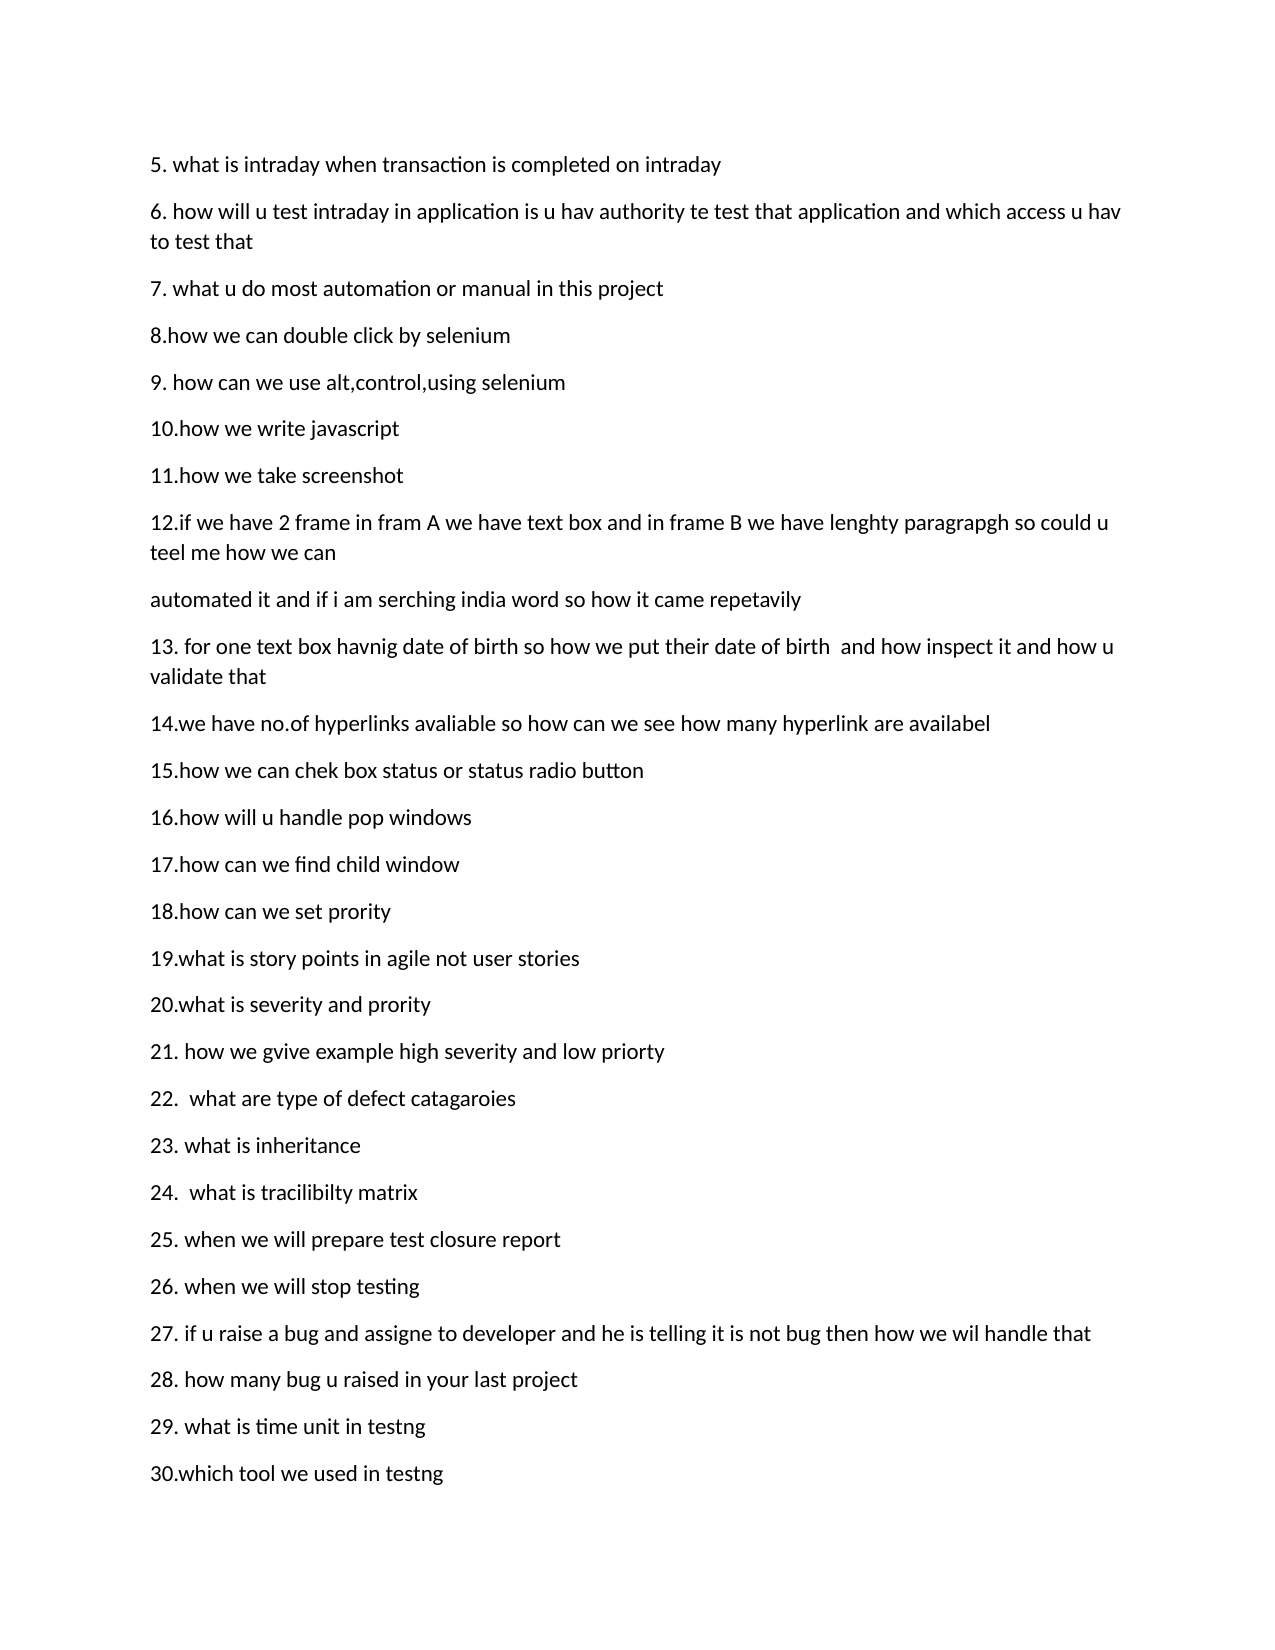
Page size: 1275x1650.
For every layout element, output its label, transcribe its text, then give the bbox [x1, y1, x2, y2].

text 18.how can we set prority [150, 897, 1125, 925]
text 13. for one text box havnig date of birth so how we put their date of birth and how inspect it and how u validate that [150, 632, 1125, 691]
text 25. when we will prepare test closure report [150, 1225, 1125, 1253]
text 8.how we can double click by selenium [150, 321, 1125, 349]
text 24. what is tracilibilty matrix [150, 1178, 1125, 1206]
text 17.how can we find child window [150, 850, 1125, 878]
text 26. when we will stop testing [150, 1272, 1125, 1300]
text 10.how we write javascript [150, 414, 1125, 443]
text 14.we have no.of hyperlinks avaliable so how can we see how many hyperlink are availabel [150, 709, 1125, 737]
text 16.how will u handle pop windows [150, 803, 1125, 831]
text 27. if u raise a bug and assigne to developer and he is telling it is not bug then how we wil handle that [150, 1319, 1125, 1347]
text 23. what is inheritance [150, 1131, 1125, 1159]
text 6. how will u test intraday in application is u hav authority te test that application and which access u hav to test that [150, 197, 1125, 255]
text 9. how can we use alt,control,using selenium [150, 368, 1125, 396]
text 30.which tool we used in testng [150, 1459, 1125, 1487]
text 19.what is story points in agile not user stories [150, 944, 1125, 972]
text 22. what are type of defect catagaroies [150, 1084, 1125, 1112]
text 7. what u do most automation or manual in this project [150, 274, 1125, 302]
text 5. what is intraday when transaction is completed on intraday [150, 150, 1125, 178]
text 20.what is severity and prority [150, 991, 1125, 1019]
text 28. how many bug u raised in your last project [150, 1366, 1125, 1394]
text 15.how we can chek box status or status radio button [150, 756, 1125, 784]
text 21. how we gvive example high severity and low priorty [150, 1037, 1125, 1066]
text 12.if we have 2 frame in fram A we have text box and in frame B we have lenghty paragrapgh so could u teel me how we can [150, 508, 1125, 567]
text 11.how we take screenshot [150, 461, 1125, 489]
text 29. what is time unit in testng [150, 1412, 1125, 1441]
text automated it and if i am serching india word so how it came repetavily [150, 585, 1125, 613]
